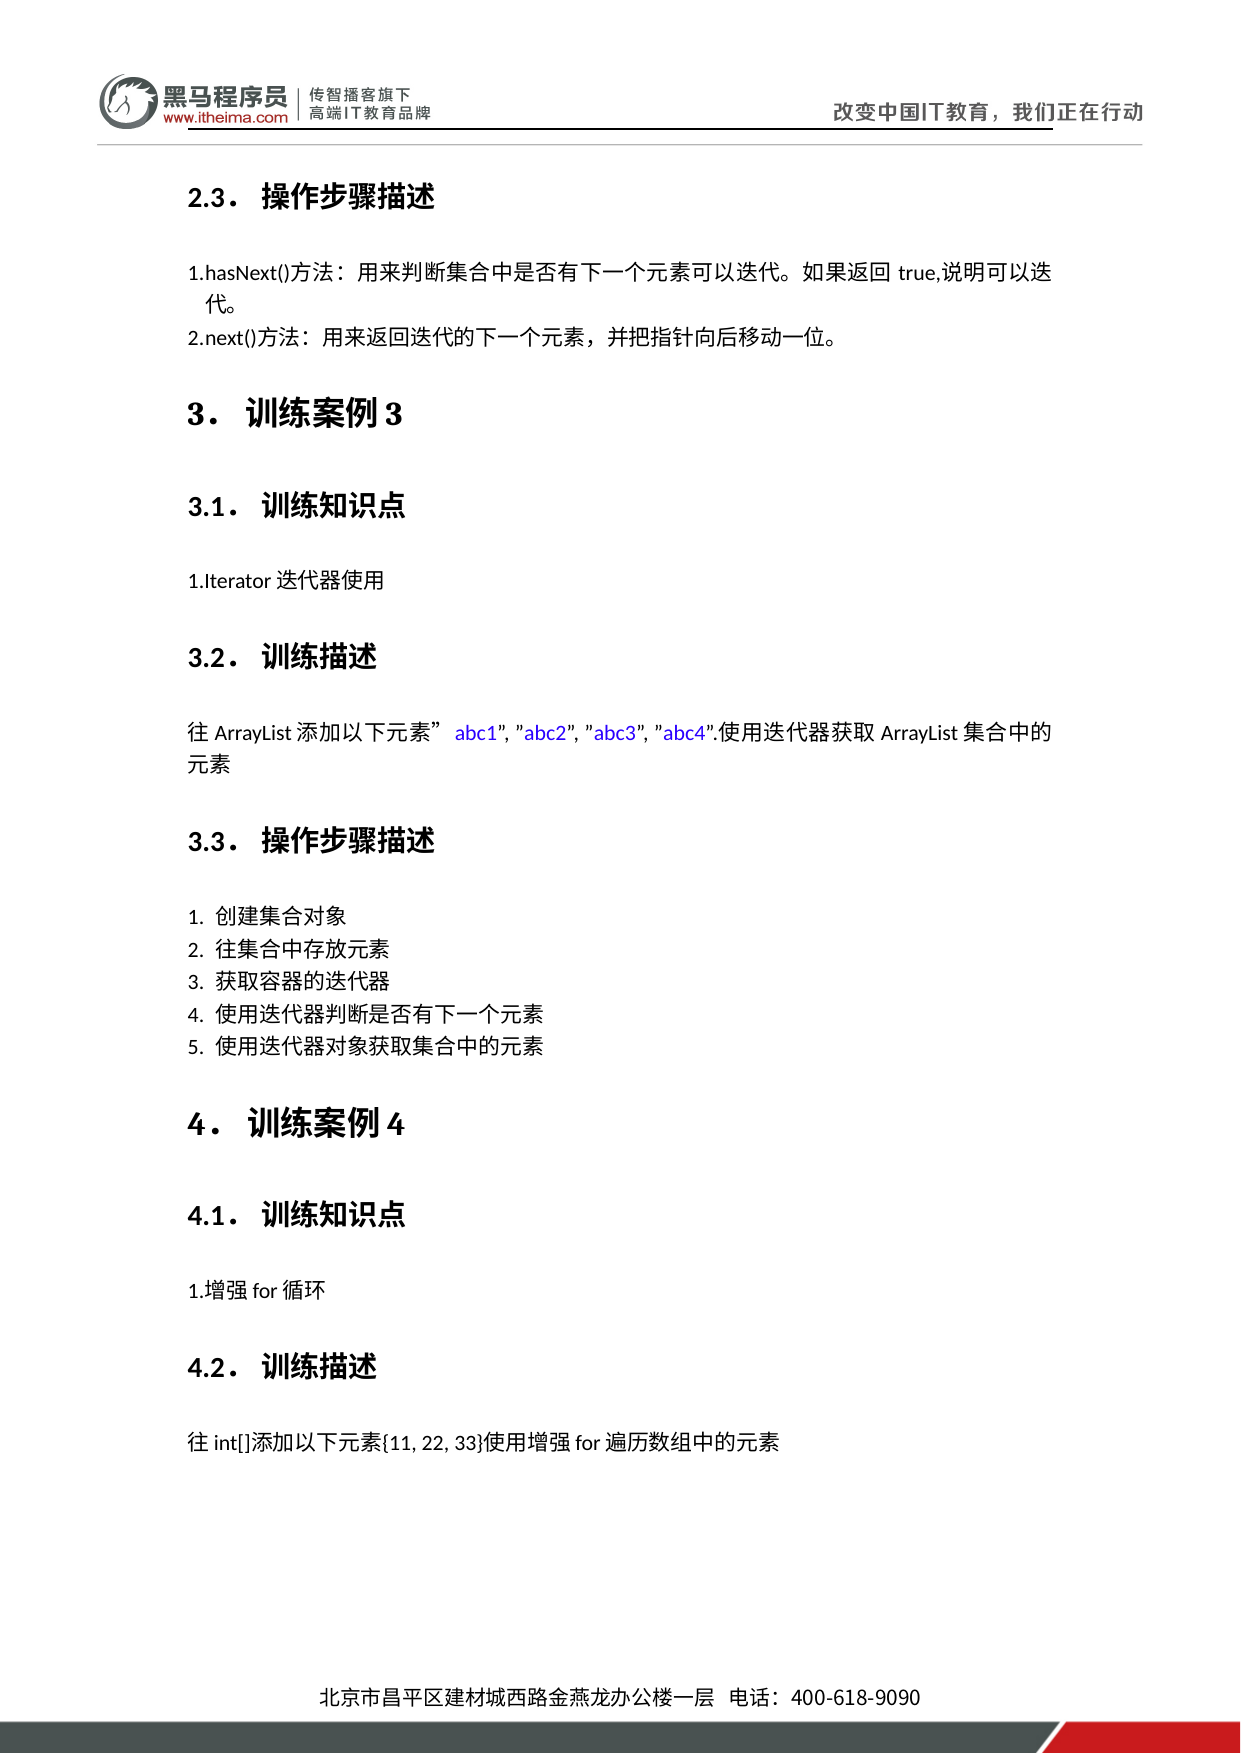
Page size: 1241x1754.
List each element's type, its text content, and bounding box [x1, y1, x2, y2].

subtitle 训练案例3 [187, 379, 1053, 444]
list 使用迭代器判断是否有下一个元素 [187, 996, 1053, 1029]
text 1.增强for循环 [187, 1272, 1053, 1305]
subtitle 操作步骤描述 [187, 162, 1053, 227]
list 往集合中存放元素 [187, 931, 1053, 964]
list 使用迭代器对象获取集合中的元素 [187, 1029, 1053, 1061]
subtitle 训练描述 [187, 1332, 1053, 1397]
picture [0, 1662, 1241, 1753]
subtitle 训练知识点 [187, 1180, 1053, 1245]
subtitle 训练描述 [187, 622, 1053, 687]
subtitle 训练案例4 [187, 1088, 1053, 1153]
list 创建集合对象 [187, 899, 1053, 931]
text 往int[]添加以下元素{11, 22, 33}使用增强for遍历数组中的元素 [187, 1424, 1053, 1457]
subtitle 操作步骤描述 [187, 807, 1053, 872]
picture [0, 3, 1241, 153]
list 获取容器的迭代器 [187, 964, 1053, 996]
text 1.Iterator迭代器使用 [187, 563, 1053, 595]
text 往ArrayList添加以下元素”abc1”, ”abc2”, ”abc3”, ”abc4”.使用迭代器获取ArrayList集合中的元素 [187, 714, 1053, 779]
subtitle 训练知识点 [187, 471, 1053, 536]
list next()方法：用来返回迭代的下一个元素，并把指针向后移动一位。 [187, 319, 1053, 352]
list hasNext()方法：用来判断集合中是否有下一个元素可以迭代。如果返回true,说明可以迭代。 [187, 254, 1053, 319]
